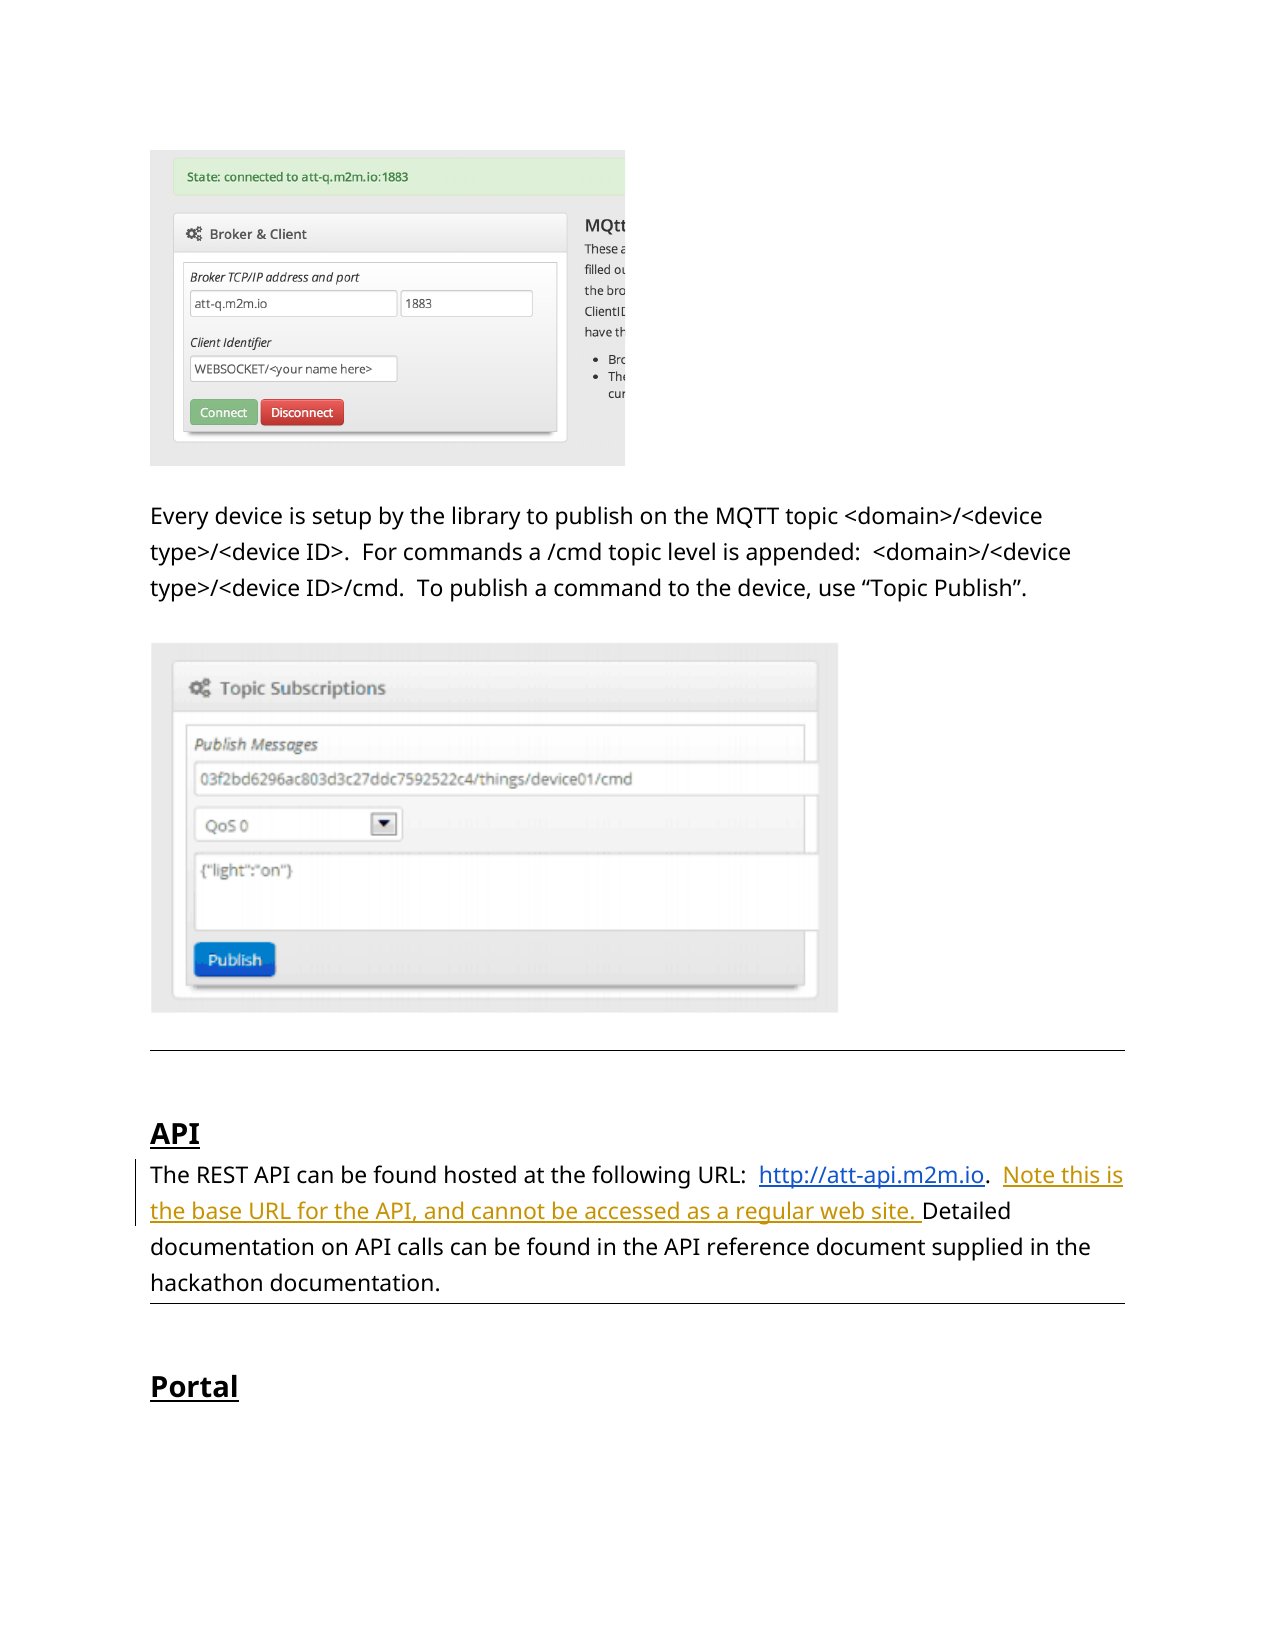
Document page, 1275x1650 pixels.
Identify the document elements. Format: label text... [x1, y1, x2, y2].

picture [150, 150, 625, 466]
text API [150, 1113, 1125, 1153]
text Portal [150, 1366, 1125, 1406]
picture [150, 637, 843, 1016]
text The REST API can be found hosted at the following URL: http://att-api.m2m.io. Detailed documentation on API calls can be found in the API reference document supplied in the hackathon documentation. [150, 1159, 1125, 1298]
text Every device is setup by the library to publish on the MQTT topic <domain>/<device type>/<device ID>. For commands a /cmd topic level is appended: <domain>/<device type>/<device ID>/cmd. To publish a command to the device, use “Topic Publish”. [150, 500, 1125, 603]
